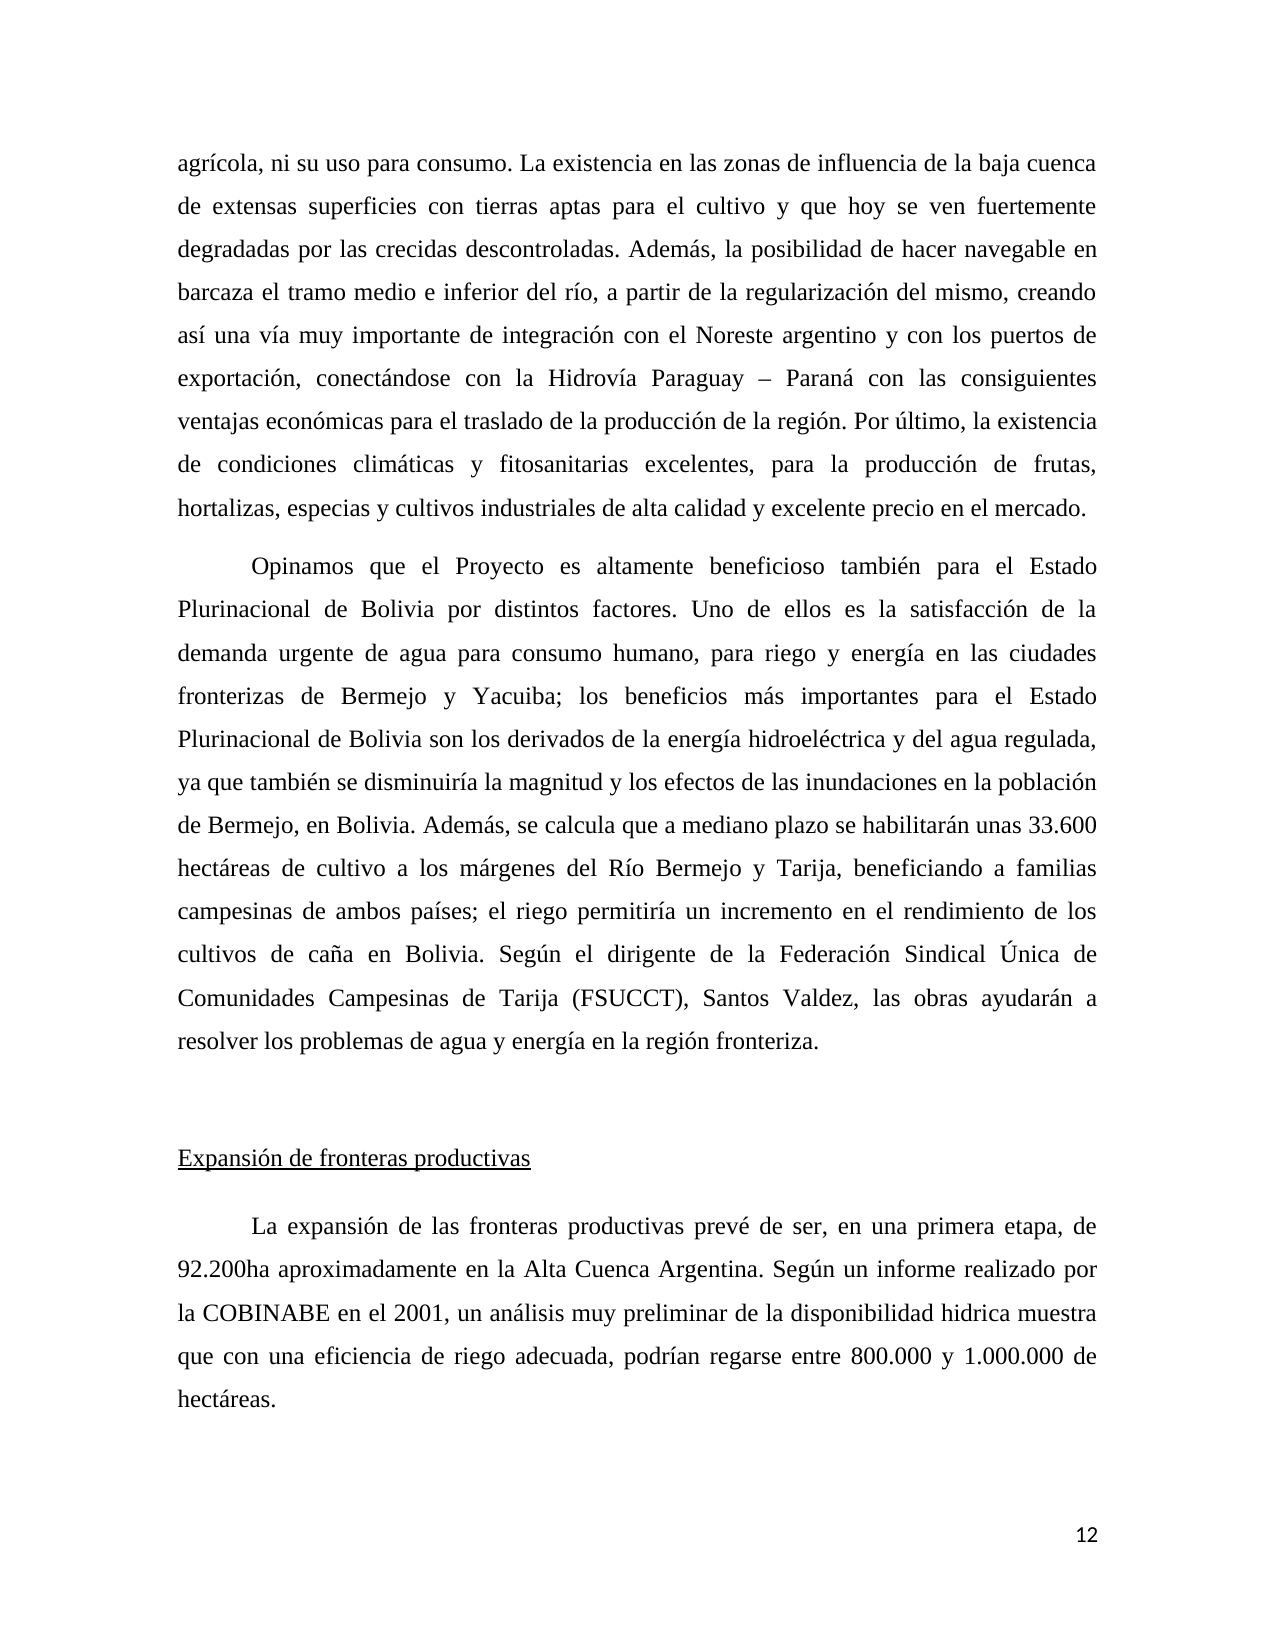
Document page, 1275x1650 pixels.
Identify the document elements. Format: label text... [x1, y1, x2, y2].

subtitle Expansión de fronteras productivas [177, 1143, 1098, 1172]
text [177, 148, 1098, 521]
text La expansión de las fronteras productivas prevé de ser, en una primera etapa, de 92.200ha aproximadamente en la Alta Cuenca Argentina. Según un informe realizado por la COBINABE en el 2001, un análisis muy preliminar de la disponibilidad hidrica muestra que con una eficiencia de riego adecuada, podrían regarse entre 800.000 y 1.000.000 de hectáreas. [177, 1211, 1098, 1413]
text Opinamos que el Proyecto es altamente beneficioso también para el Estado Plurinacional de Bolivia por distintos factores. Uno de ellos es la satisfacción de la demanda urgente de agua para consumo humano, para riego y energía en las ciudades fronterizas de Bermejo y Yacuiba; los beneficios más importantes para el Estado Plurinacional de Bolivia son los derivados de la energía hidroeléctrica y del agua regulada, ya que también se disminuiría la magnitud y los efectos de las inundaciones en la población de Bermejo, en Bolivia. Además, se calcula que a mediano plazo se habilitarán unas 33.600 hectáreas de cultivo a los márgenes del Río Bermejo y Tarija, beneficiando a familias campesinas de ambos países; el riego permitiría un incremento en el rendimiento de los cultivos de caña en Bolivia. Según el dirigente de la Federación Sindical Única de Comunidades Campesinas de Tarija (FSUCCT), Santos Valdez, las obras ayudarán a resolver los problemas de agua y energía en la región fronteriza. [177, 551, 1098, 1054]
